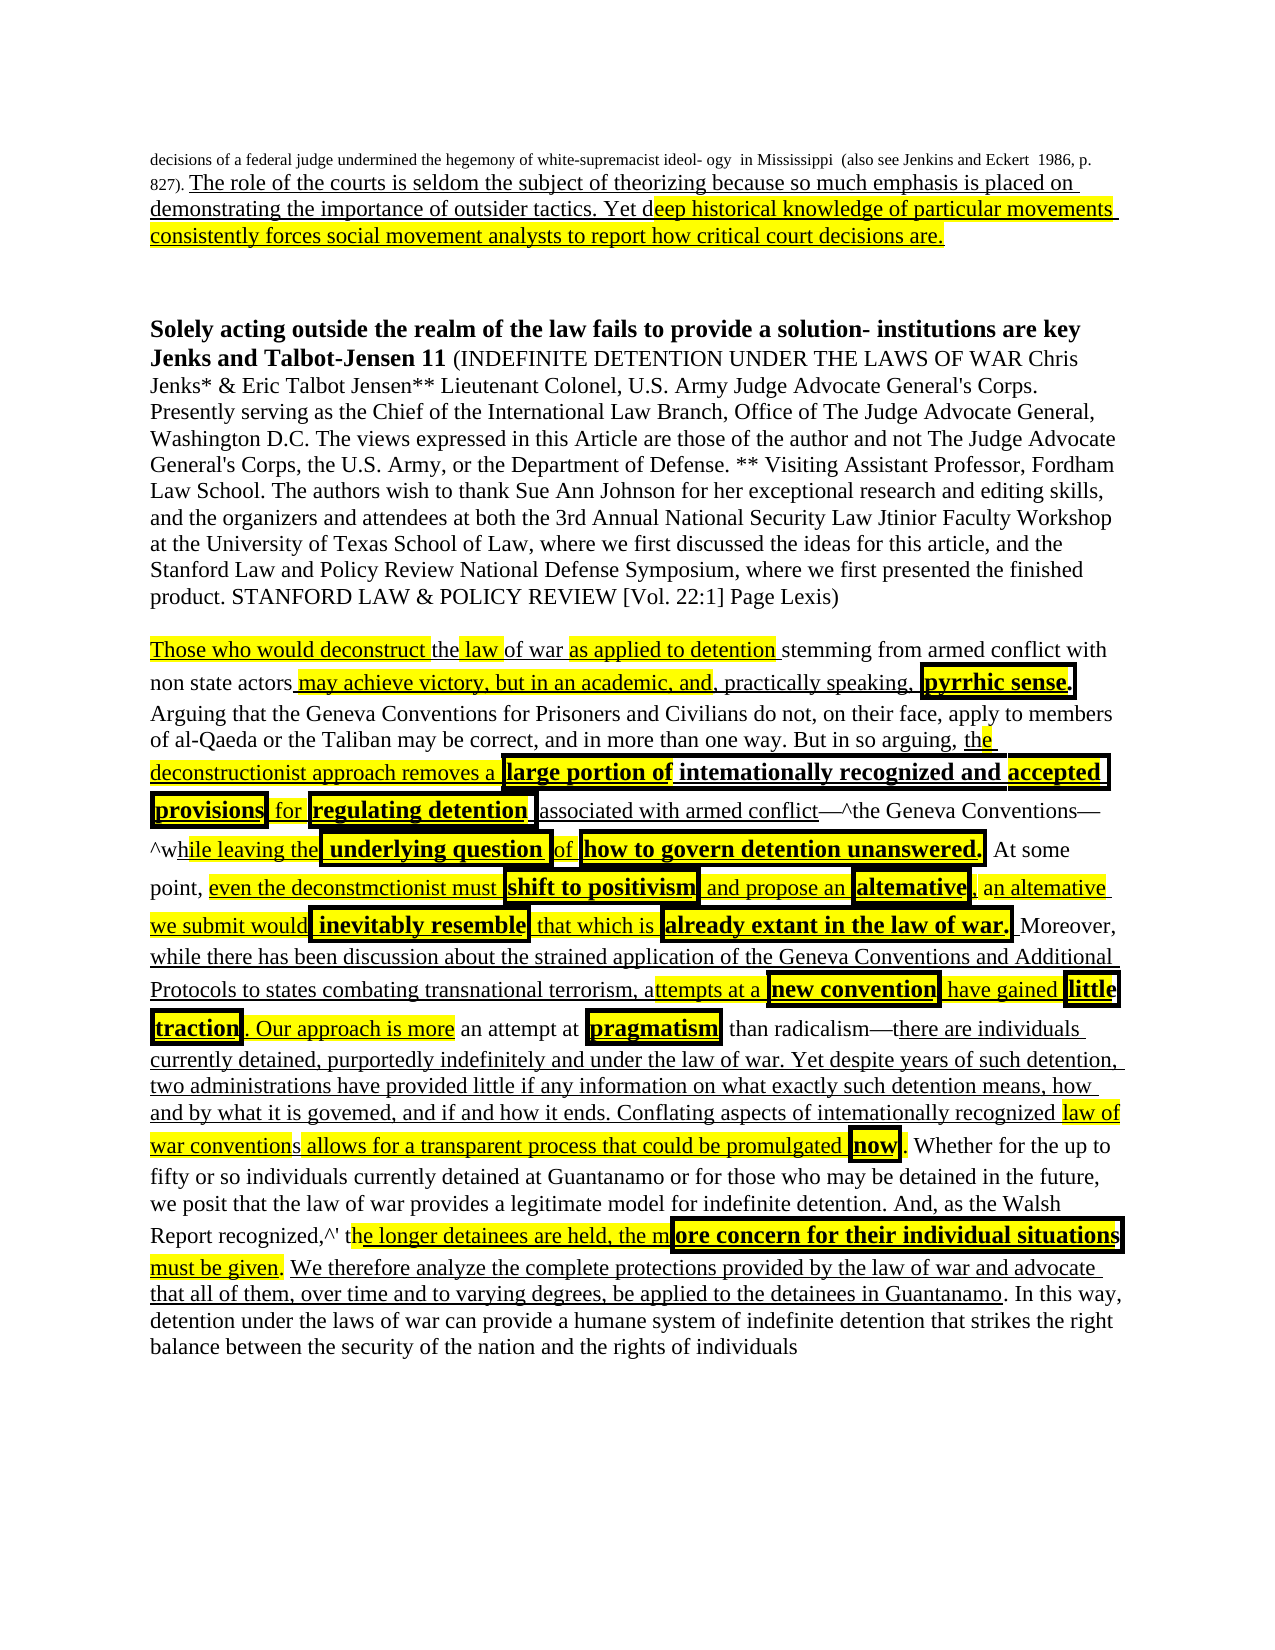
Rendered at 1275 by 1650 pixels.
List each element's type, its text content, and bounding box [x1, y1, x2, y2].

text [150, 150, 1125, 248]
text Jenks and Talbot-Jensen 11 (INDEFINITE DETENTION UNDER THE LAWS OF WAR Chris Jenks* & Eric Talbot Jensen** Lieutenant Colonel, U.S. Army Judge Advocate General's Corps. Presently serving as the Chief of the International Law Branch, Office of The Judge Advocate General, Washington D.C. The views expressed in this Article are those of the author and not The Judge Advocate General's Corps, the U.S. Army, or the Department of Defense. ** Visiting Assistant Professor, Fordham Law School. The authors wish to thank Sue Ann Johnson for her exceptional research and editing skills, and the organizers and attendees at both the 3rd Annual National Security Law Jtinior Faculty Workshop at the University of Texas School of Law, where we first discussed the ideas for this article, and the Stanford Law and Policy Review National Defense Symposium, where we first presented the finished product. STANFORD LAW & POLICY REVIEW [Vol. 22:1] Page Lexis) [150, 343, 1125, 609]
text Those who would deconstruct the law of war as applied to detention stemming from armed conflict with non state actors may achieve victory, but in an academic, and, practically speaking, pyrrhic sense. Arguing that the Geneva Conventions for Prisoners and Civilians do not, on their face, apply to members of al-Qaeda or the Taliban may be correct, and in more than one way. But in so arguing, the deconstructionist approach removes a large portion of intemationally recognized and accepted provisions for regulating detention associated with armed conflict—^the Geneva Conventions—^while leaving the underlying question of how to govern detention unanswered. At some point, even the deconstmctionist must shift to positivism and propose an altemative, an altemative we submit would inevitably resemble that which is already extant in the law of war. Moreover, while there has been discussion about the strained application of the Geneva Conventions and Additional Protocols to states combating transnational terrorism, attempts at a new convention have gained little traction. Our approach is more an attempt at pragmatism than radicalism—there are individuals currently detained, purportedly indefinitely and under the law of war. Yet despite years of such detention, two administrations have provided little if any information on what exactly such detention means, how and by what it is govemed, and if and how it ends. Conflating aspects of intemationally recognized law of war conventions allows for a transparent process that could be promulgated now. Whether for the up to fifty or so individuals currently detained at Guantanamo or for those who may be detained in the future, we posit that the law of war provides a legitimate model for indefinite detention. And, as the Walsh Report recognized,^' the longer detainees are held, the more concern for their individual situations must be given. We therefore analyze the complete protections provided by the law of war and advocate that all of them, over time and to varying degrees, be applied to the detainees in Guantanamo. In this way, detention under the laws of war can provide a humane system of indefinite detention that strikes the right balance between the security of the nation and the rights of individuals [150, 1070, 1125, 1359]
text Those who would deconstruct the law of war as applied to detention stemming from armed conflict with non state actors may achieve victory, but in an academic, and, practically speaking, pyrrhic sense. Arguing that the Geneva Conventions for Prisoners and Civilians do not, on their face, apply to members of al-Qaeda or the Taliban may be correct, and in more than one way. But in so arguing, the deconstructionist approach removes a large portion of intemationally recognized and accepted provisions for regulating detention associated with armed conflict—^the Geneva Conventions—^while leaving the underlying question of how to govern detention unanswered. At some point, even the deconstmctionist must shift to positivism and propose an altemative, an altemative we submit would inevitably resemble that which is already extant in the law of war. Moreover, while there has been discussion about the strained application of the Geneva Conventions and Additional Protocols to states combating transnational terrorism, attempts at a new convention have gained little traction. Our approach is more an attempt at pragmatism than radicalism—there are individuals currently detained, purportedly indefinitely and under the law of war. Yet despite years of such detention, two administrations have provided little if any information on what exactly such detention means, how and by what it is govemed, and if and how it ends. Conflating aspects of intemationally recognized law of war conventions allows for a transparent process that could be promulgated now. Whether for the up to fifty or so individuals currently detained at Guantanamo or for those who may be detained in the future, we posit that the law of war provides a legitimate model for indefinite detention. And, as the Walsh Report recognized,^' the longer detainees are held, the more concern for their individual situations must be given. We therefore analyze the complete protections provided by the law of war and advocate that all of them, over time and to varying degrees, be applied to the detainees in Guantanamo. In this way, detention under the laws of war can provide a humane system of indefinite detention that strikes the right balance between the security of the nation and the rights of individuals [150, 636, 1125, 1069]
subtitle Solely acting outside the realm of the law fails to provide a solution- institutions are key [150, 314, 1125, 343]
